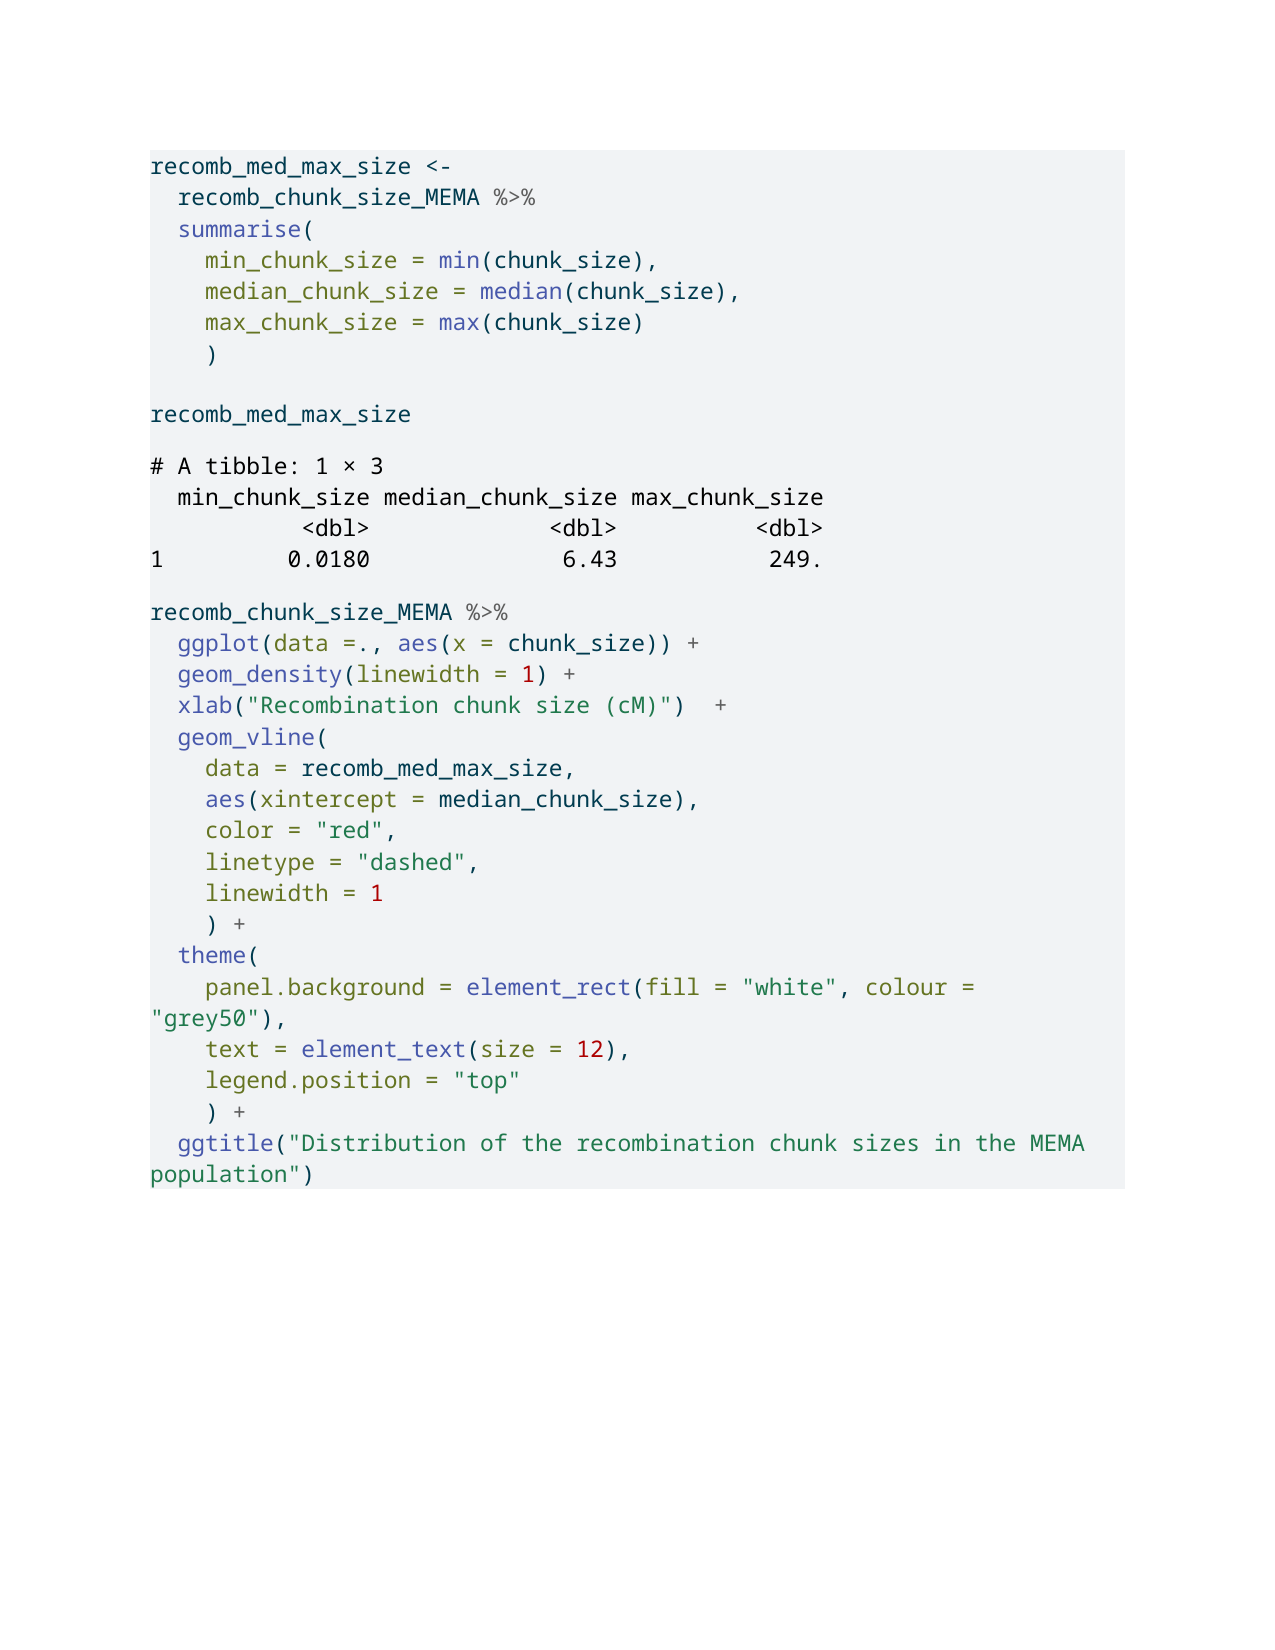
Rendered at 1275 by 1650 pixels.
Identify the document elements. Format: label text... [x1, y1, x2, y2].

text # A tibble: 1 × 3 min_chunk_size median_chunk_size max_chunk_size <dbl> <dbl> <dbl> 1 0.0180 6.43 249. [150, 449, 1125, 574]
text recomb_med_max_size <- recomb_chunk_size_MEMA %>% summarise( min_chunk_size = min(chunk_size), median_chunk_size = median(chunk_size), max_chunk_size = max(chunk_size) ) recomb_med_max_size [150, 150, 1125, 429]
text recomb_chunk_size_MEMA %>% ggplot(data =., aes(x = chunk_size)) + geom_density(linewidth = 1) + xlab("Recombination chunk size (cM)") + geom_vline( data = recomb_med_max_size, aes(xintercept = median_chunk_size), color = "red", linetype = "dashed", linewidth = 1 ) + theme( panel.background = element_rect(fill = "white", colour = "grey50"), text = element_text(size = 12), legend.position = "top" ) + ggtitle("Distribution of the recombination chunk sizes in the MEMA population") [246, 595, 1125, 1189]
